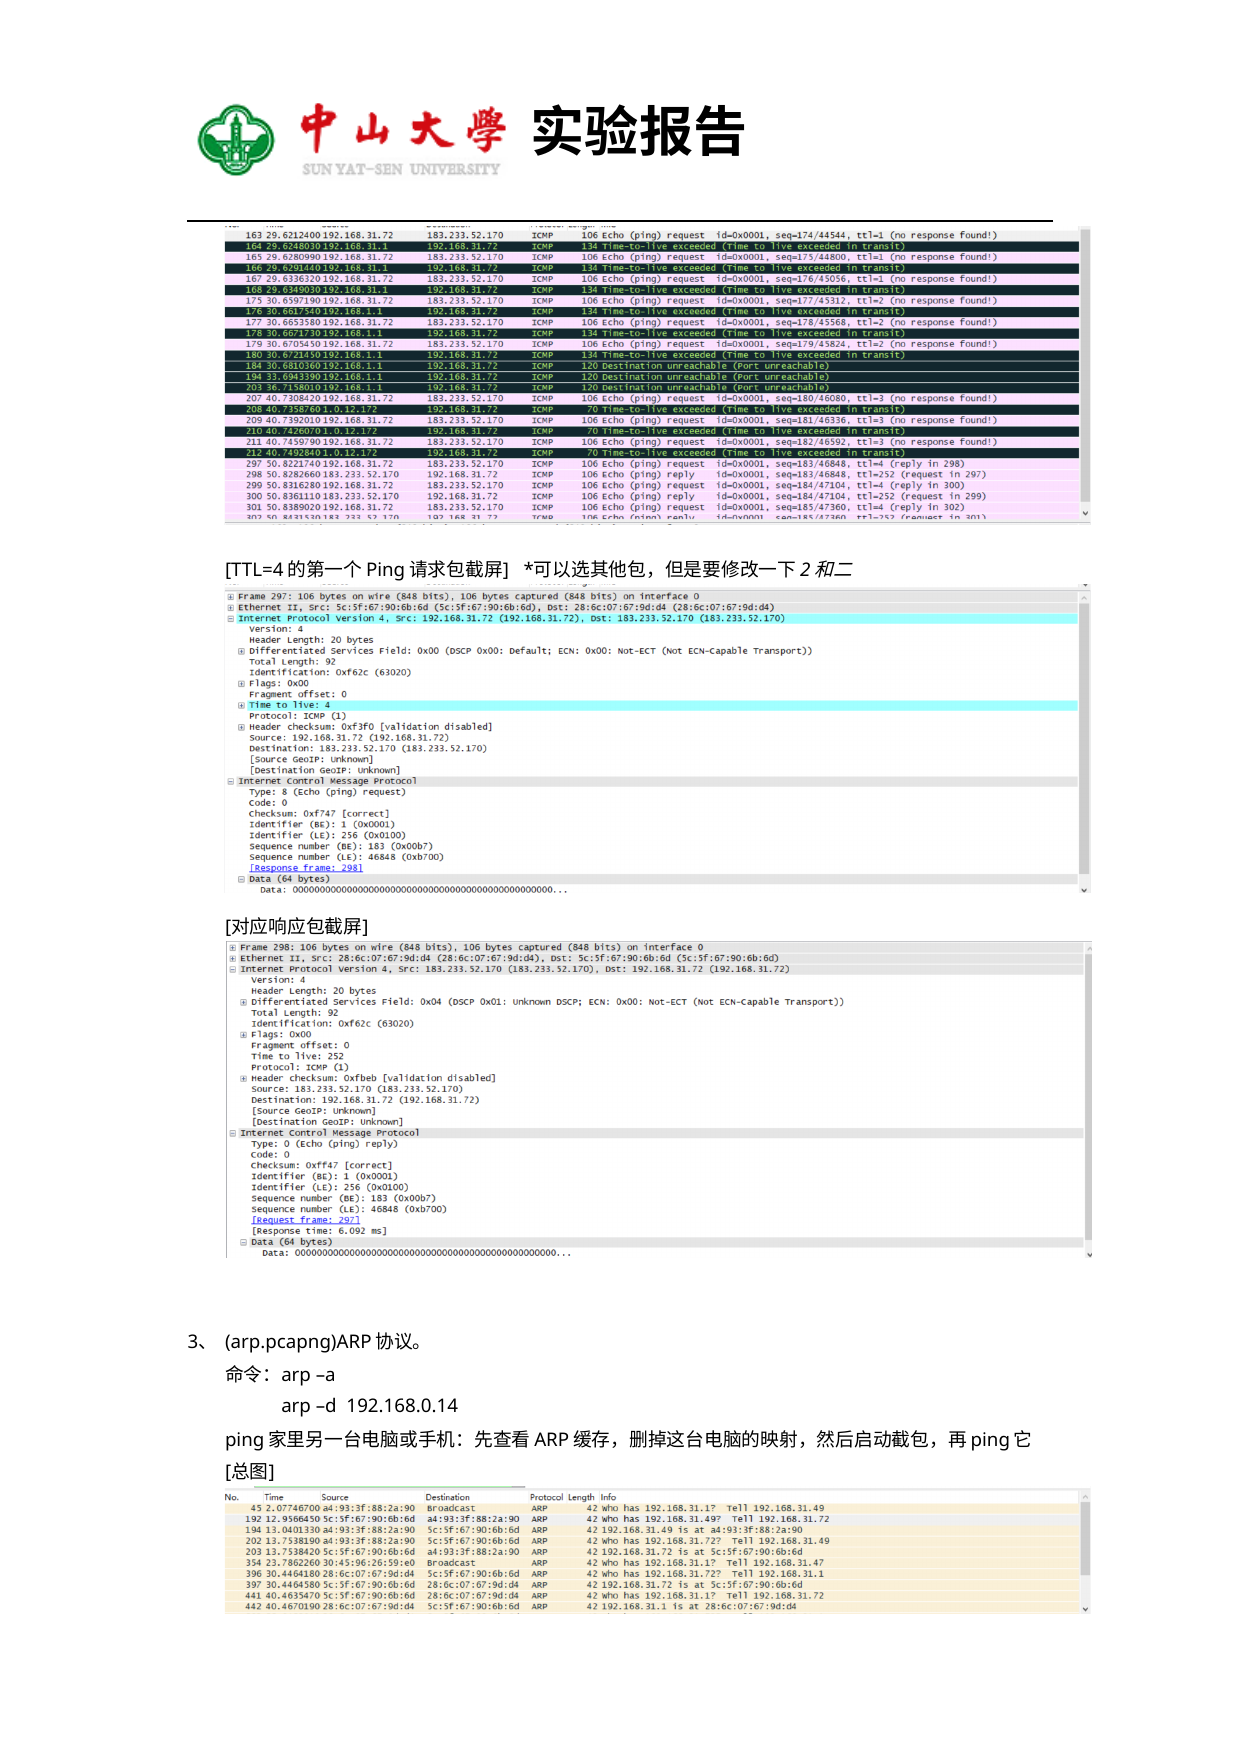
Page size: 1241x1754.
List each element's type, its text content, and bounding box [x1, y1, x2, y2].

picture [226, 941, 1092, 1258]
text [对应响应包截屏] [225, 909, 1053, 942]
picture [224, 584, 1091, 893]
text ping家里另一台电脑或手机：先查看ARP缓存，删掉这台电脑的映射，然后启动截包，再ping它 [187, 1422, 1053, 1454]
picture [224, 1486, 1091, 1614]
picture [187, 98, 508, 182]
text arp –d 192.168.0.14 [225, 1389, 1053, 1422]
text [总图] [225, 1454, 1053, 1486]
list (arp.pcapng)ARP协议。 [187, 1324, 1053, 1357]
text 命令：arp –a [225, 1357, 1053, 1389]
picture [224, 226, 1091, 525]
text [TTL=4的第一个Ping请求包截屏] *可以选其他包，但是要修改一下2和二 [225, 552, 1053, 584]
